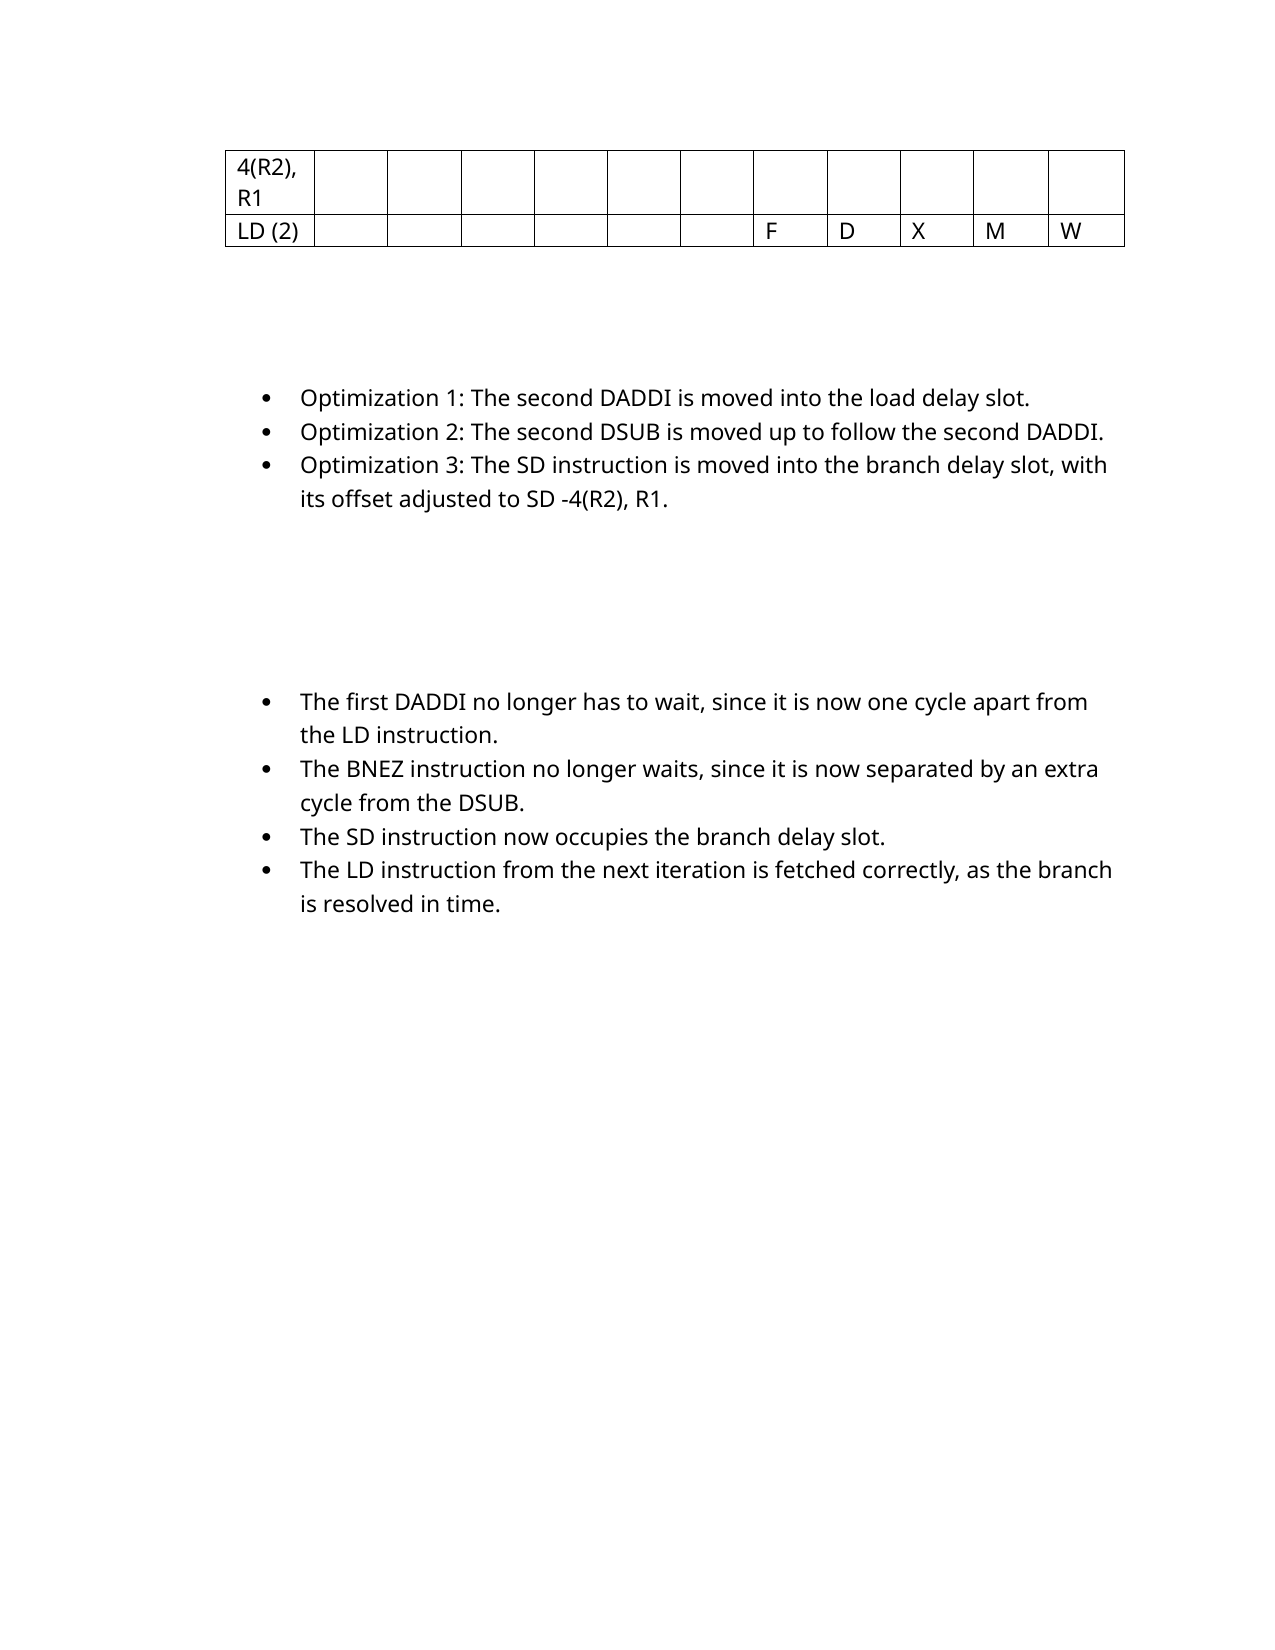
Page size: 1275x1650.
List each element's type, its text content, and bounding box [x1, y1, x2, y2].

table_cell W [974, 151, 1048, 213]
table_cell [462, 151, 534, 213]
table_cell [1049, 151, 1124, 213]
list The BNEZ instruction no longer waits, since it is now separated by an extra cycle from the DSUB. [262, 753, 1125, 818]
table_cell [388, 151, 461, 213]
table_cell SD -4(R2), R1 [226, 151, 314, 213]
table_cell X [828, 151, 900, 213]
list Optimization 2: The second DSUB is moved up to follow the second DADDI. [262, 416, 1125, 447]
table_cell F [754, 215, 827, 246]
table_cell [535, 215, 607, 246]
table_cell D [754, 151, 827, 213]
table_cell M [974, 215, 1048, 246]
table_cell [535, 151, 607, 213]
table_cell F [681, 151, 753, 213]
table_cell [388, 215, 461, 246]
table_cell [608, 151, 680, 213]
list The first DADDI no longer has to wait, since it is now one cycle apart from the LD instruction. [262, 686, 1125, 751]
table_cell LD (2) [226, 215, 314, 246]
table_cell M [901, 151, 973, 213]
table_cell [315, 151, 387, 213]
table_cell [681, 215, 753, 246]
table_cell [462, 215, 534, 246]
table_cell [315, 215, 387, 246]
list The LD instruction from the next iteration is fetched correctly, as the branch is resolved in time. [262, 854, 1125, 919]
table_cell D [828, 215, 900, 246]
table_cell [608, 215, 680, 246]
table_cell W [1049, 215, 1124, 246]
table_cell X [901, 215, 973, 246]
list Optimization 1: The second DADDI is moved into the load delay slot. [262, 382, 1125, 413]
list Optimization 3: The SD instruction is moved into the branch delay slot, with its offset adjusted to SD -4(R2), R1. [262, 449, 1125, 514]
list The SD instruction now occupies the branch delay slot. [262, 821, 1125, 852]
